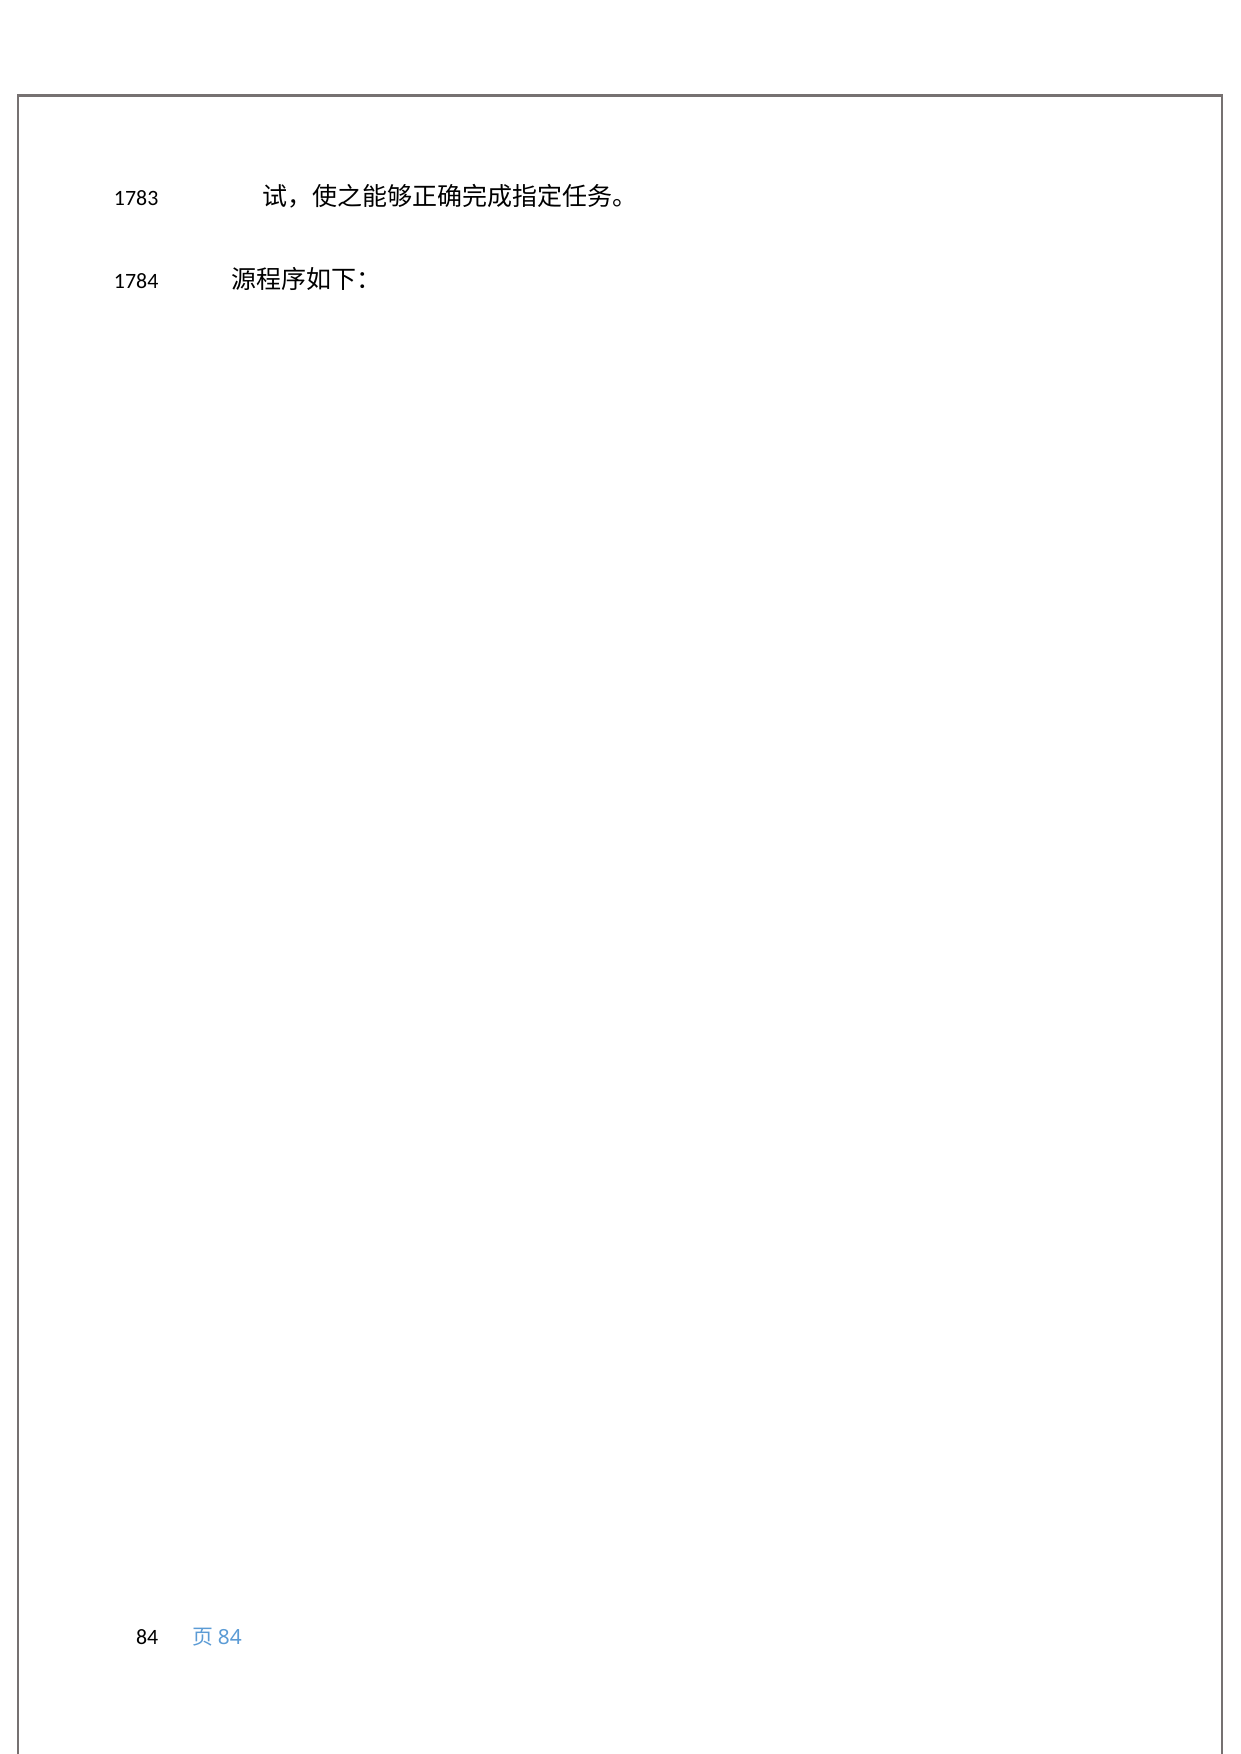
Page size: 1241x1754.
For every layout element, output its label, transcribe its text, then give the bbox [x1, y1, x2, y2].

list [187, 162, 1053, 227]
text 源程序如下： [187, 245, 1053, 310]
